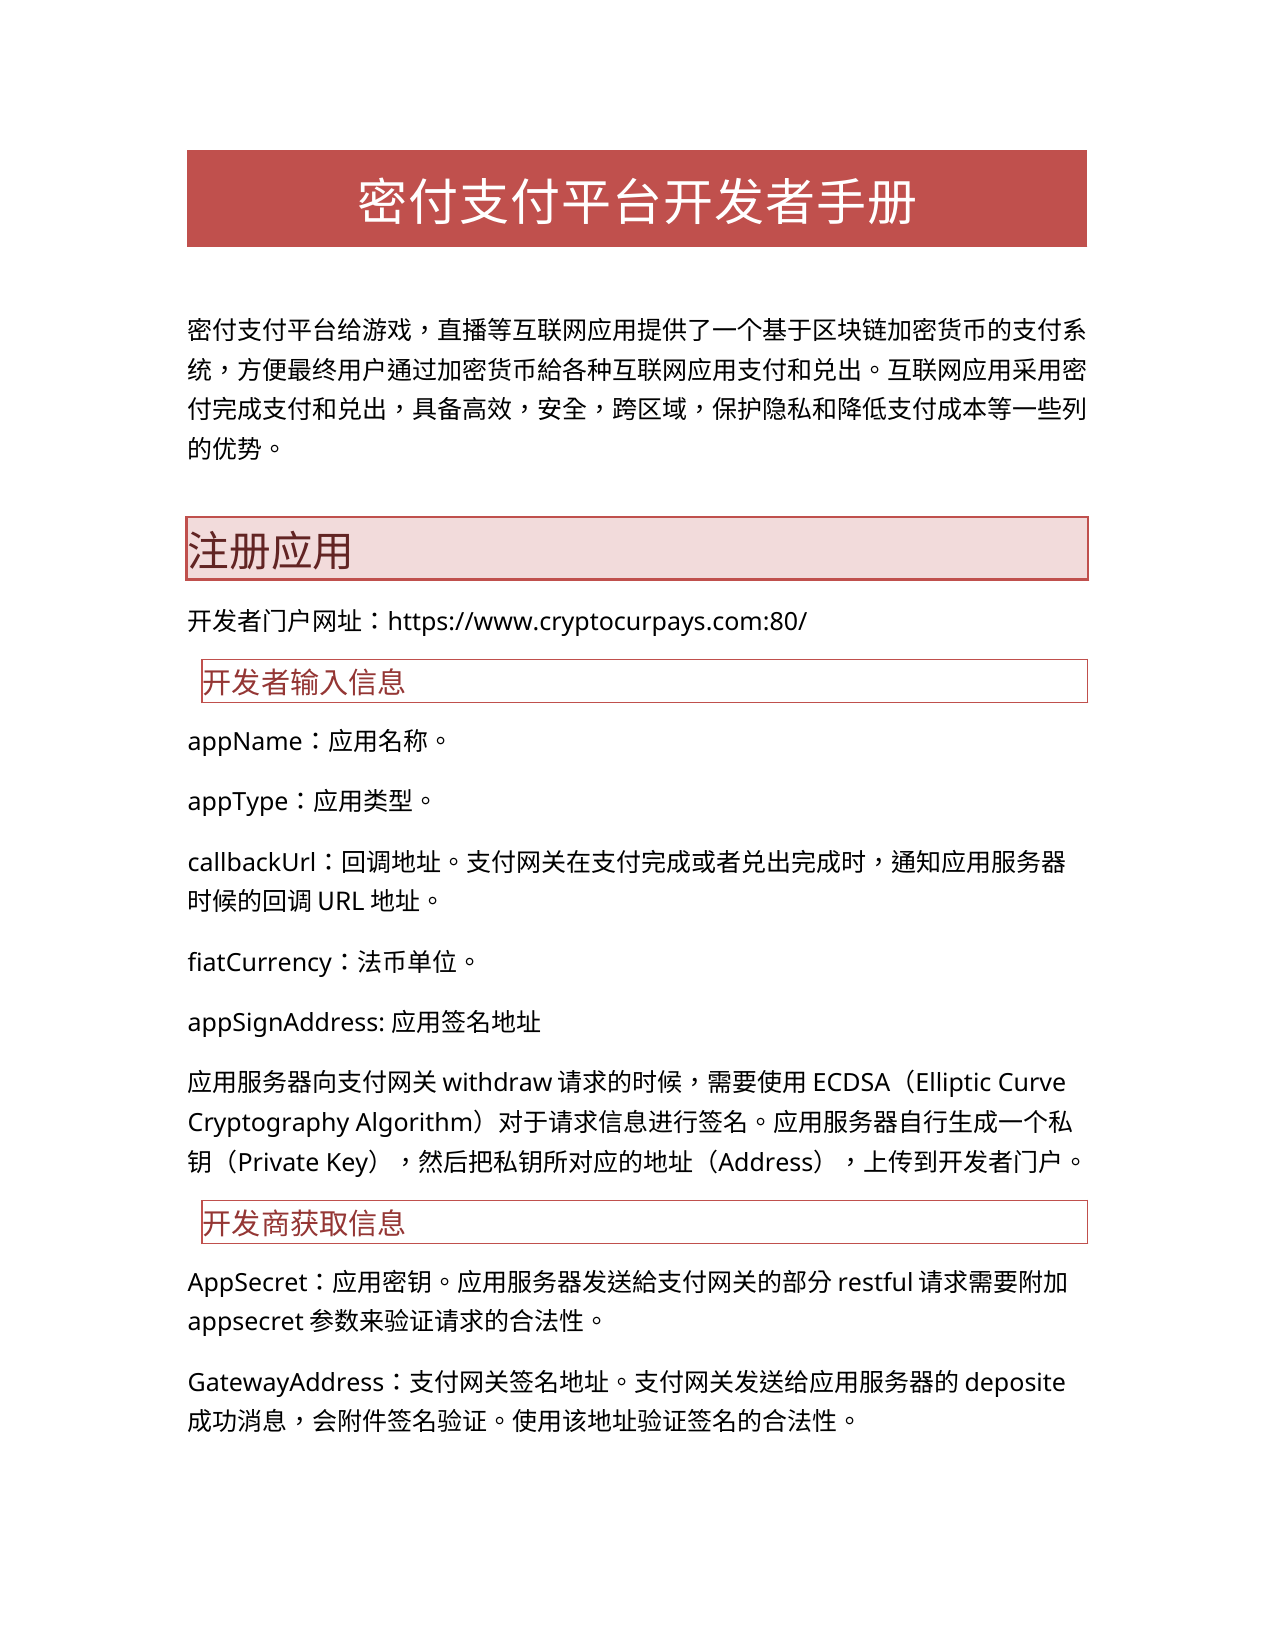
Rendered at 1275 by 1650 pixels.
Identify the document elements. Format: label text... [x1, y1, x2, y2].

text 注册应用 [188, 518, 1087, 578]
text appSignAddress: 应用签名地址 [187, 1000, 1087, 1039]
text fiatCurrency：法币单位。 [187, 939, 1087, 979]
title 密付支付平台开发者手册 [187, 151, 1087, 247]
text 密付支付平台给游戏，直播等互联网应用提供了一个基于区块链加密货币的支付系统，方便最终用户通过加密货币給各种互联网应用支付和兑出。互联网应用采用密付完成支付和兑出，具备高效，安全，跨区域，保护隐私和降低支付成本等一些列的优势。 [187, 308, 1087, 466]
text callbackUrl：回调地址。支付网关在支付完成或者兑出完成时，通知应用服务器时候的回调URL地址。 [187, 839, 1087, 918]
text appType：应用类型。 [187, 779, 1087, 818]
text GatewayAddress：支付网关签名地址。支付网关发送给应用服务器的deposite成功消息，会附件签名验证。使用该地址验证签名的合法性。 [187, 1359, 1087, 1439]
text 开发者门户网址：https://www.cryptocurpays.com:80/ [187, 598, 1087, 638]
text AppSecret：应用密钥。应用服务器发送給支付网关的部分restful请求需要附加appsecret参数来验证请求的合法性。 [187, 1259, 1087, 1339]
text 开发商获取信息 [203, 1201, 1087, 1243]
text appName：应用名称。 [187, 718, 1087, 758]
text 应用服务器向支付网关withdraw请求的时候，需要使用ECDSA（Elliptic Curve Cryptography Algorithm）对于请求信息进行签名。应用服务器自行生成一个私钥（Private Key），然后把私钥所对应的地址（Address），上传到开发者门户。 [187, 1060, 1087, 1179]
text 开发者输入信息 [203, 660, 1087, 702]
